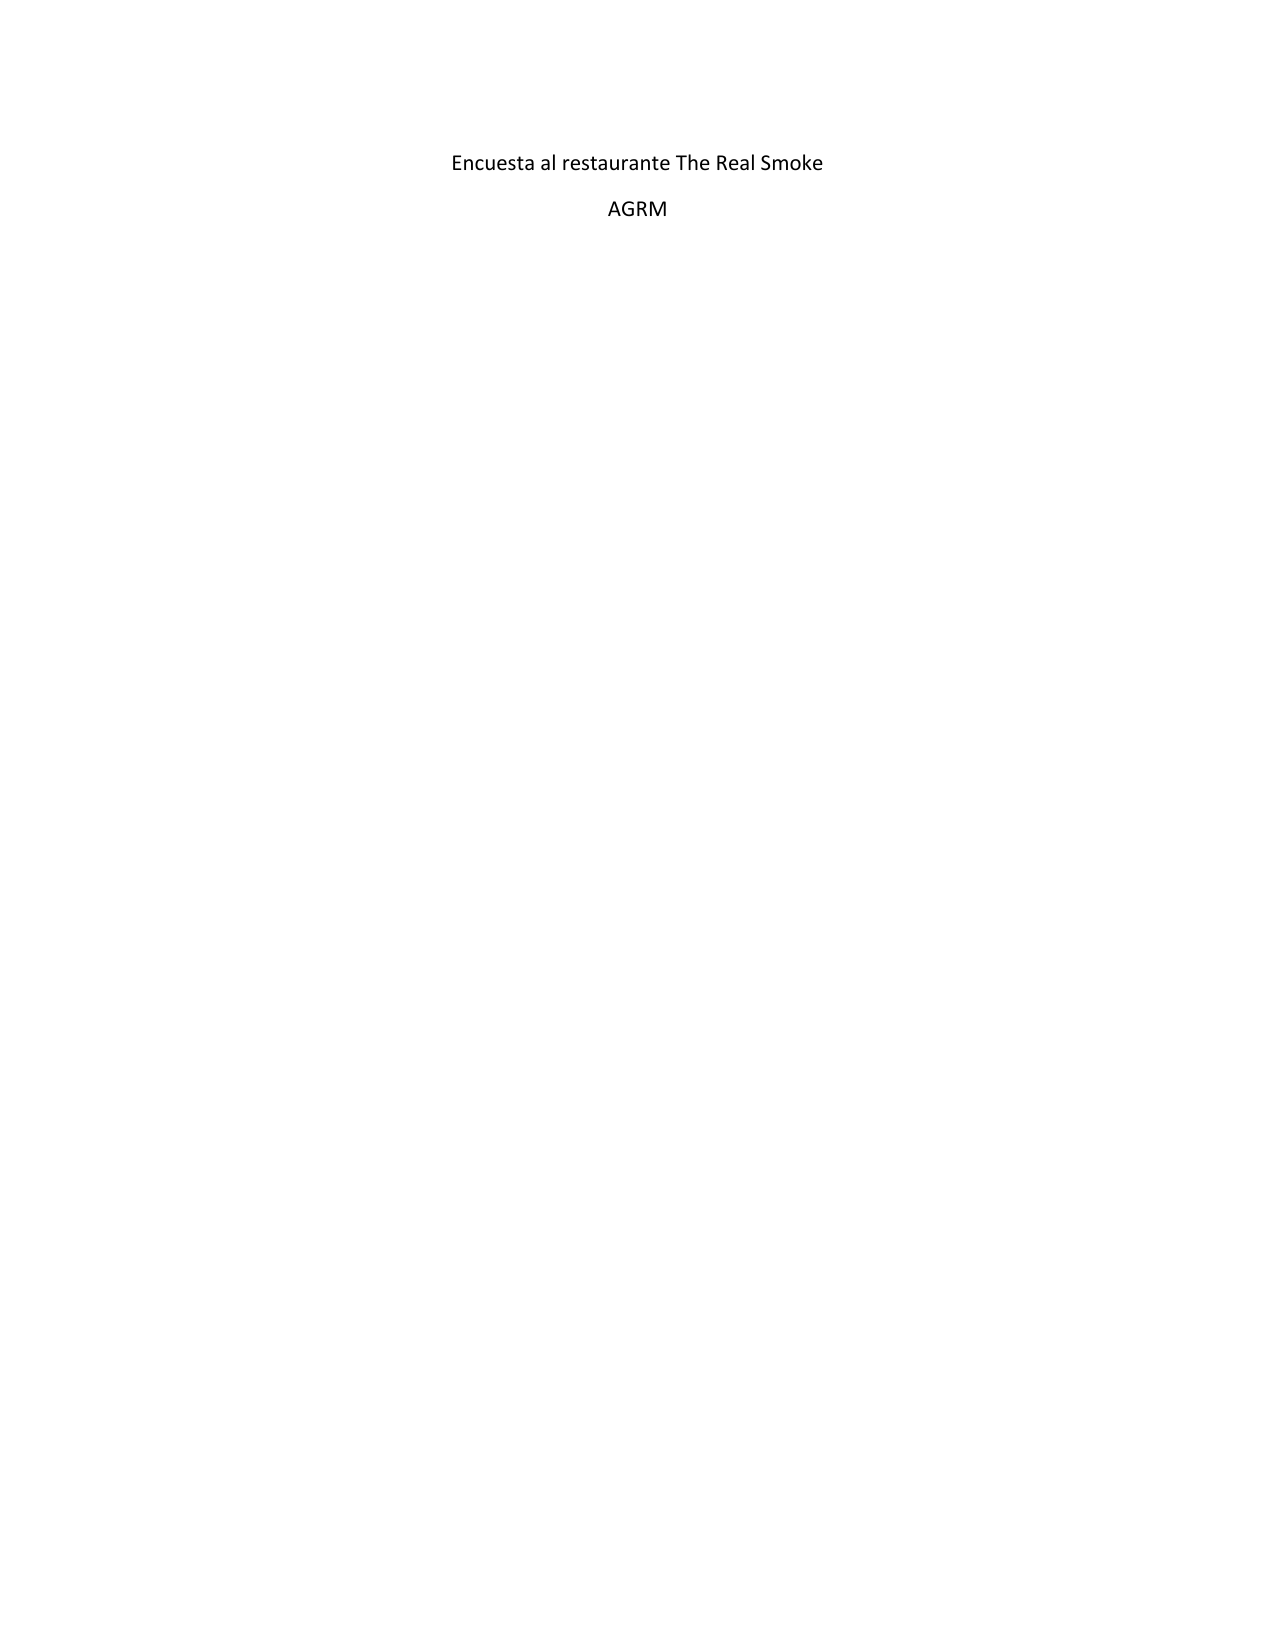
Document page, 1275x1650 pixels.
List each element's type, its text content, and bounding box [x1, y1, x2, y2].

text AGRM [177, 194, 1098, 222]
text Encuesta al restaurante The Real Smoke [177, 148, 1098, 176]
